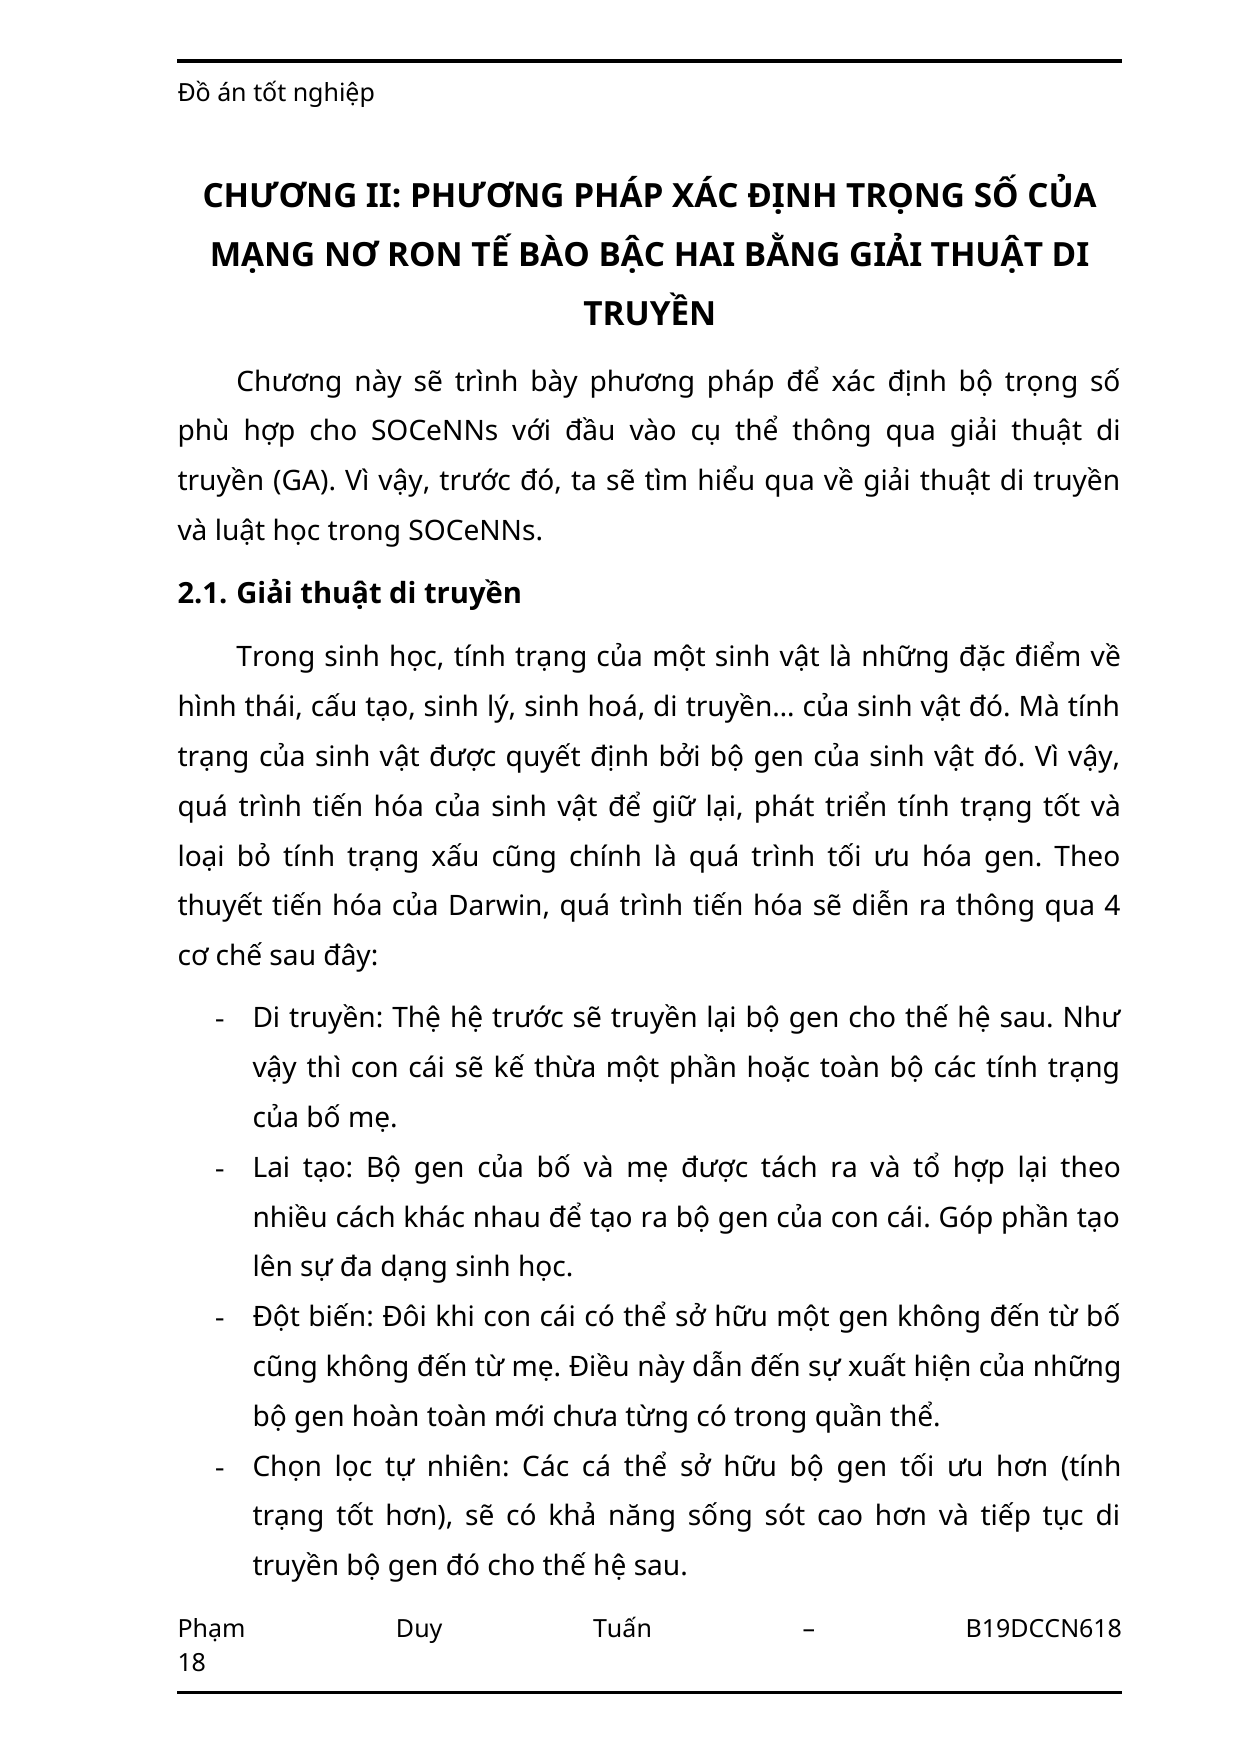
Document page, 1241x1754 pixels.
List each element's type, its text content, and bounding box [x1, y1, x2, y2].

list Lai tạo: Bộ gen của bố và mẹ được tách ra và tổ hợp lại theo nhiều cách khác nhau để tạo ra bộ gen của con cái. Góp phần tạo lên sự đa dạng sinh học. [215, 1147, 1122, 1285]
subtitle Giải thuật di truyền [177, 573, 1122, 612]
list Di truyền: Thệ hệ trước sẽ truyền lại bộ gen cho thế hệ sau. Như vậy thì con cái sẽ kế thừa một phần hoặc toàn bộ các tính trạng của bố mẹ. [215, 998, 1122, 1136]
list Chọn lọc tự nhiên: Các cá thể sở hữu bộ gen tối ưu hơn (tính trạng tốt hơn), sẽ có khả năng sống sót cao hơn và tiếp tục di truyền bộ gen đó cho thế hệ sau. [215, 1446, 1122, 1584]
text Chương này sẽ trình bày phương pháp để xác định bộ trọng số phù hợp cho SOCeNNs với đầu vào cụ thể thông qua giải thuật di truyền (GA). Vì vậy, trước đó, ta sẽ tìm hiểu qua về giải thuật di truyền và luật học trong SOCeNNs. [177, 361, 1122, 549]
text Trong sinh học, tính trạng của một sinh vật là những đặc điểm về hình thái, cấu tạo, sinh lý, sinh hoá, di truyền… của sinh vật đó. Mà tính trạng của sinh vật được quyết định bởi bộ gen của sinh vật đó. Vì vậy, quá trình tiến hóa của sinh vật để giữ lại, phát triển tính trạng tốt và loại bỏ tính trạng xấu cũng chính là quá trình tối ưu hóa gen. Theo thuyết tiến hóa của Darwin, quá trình tiến hóa sẽ diễn ra thông qua 4 cơ chế sau đây: [177, 637, 1122, 974]
list Đột biến: Đôi khi con cái có thể sở hữu một gen không đến từ bố cũng không đến từ mẹ. Điều này dẫn đến sự xuất hiện của những bộ gen hoàn toàn mới chưa từng có trong quần thể. [215, 1296, 1122, 1434]
subtitle CHƯƠNG II: PHƯƠNG PHÁP XÁC ĐỊNH TRỌNG SỐ CỦA MẠNG NƠ RON TẾ BÀO BẬC HAI BẰNG GIẢI THUẬT DI TRUYỀN [177, 172, 1122, 335]
